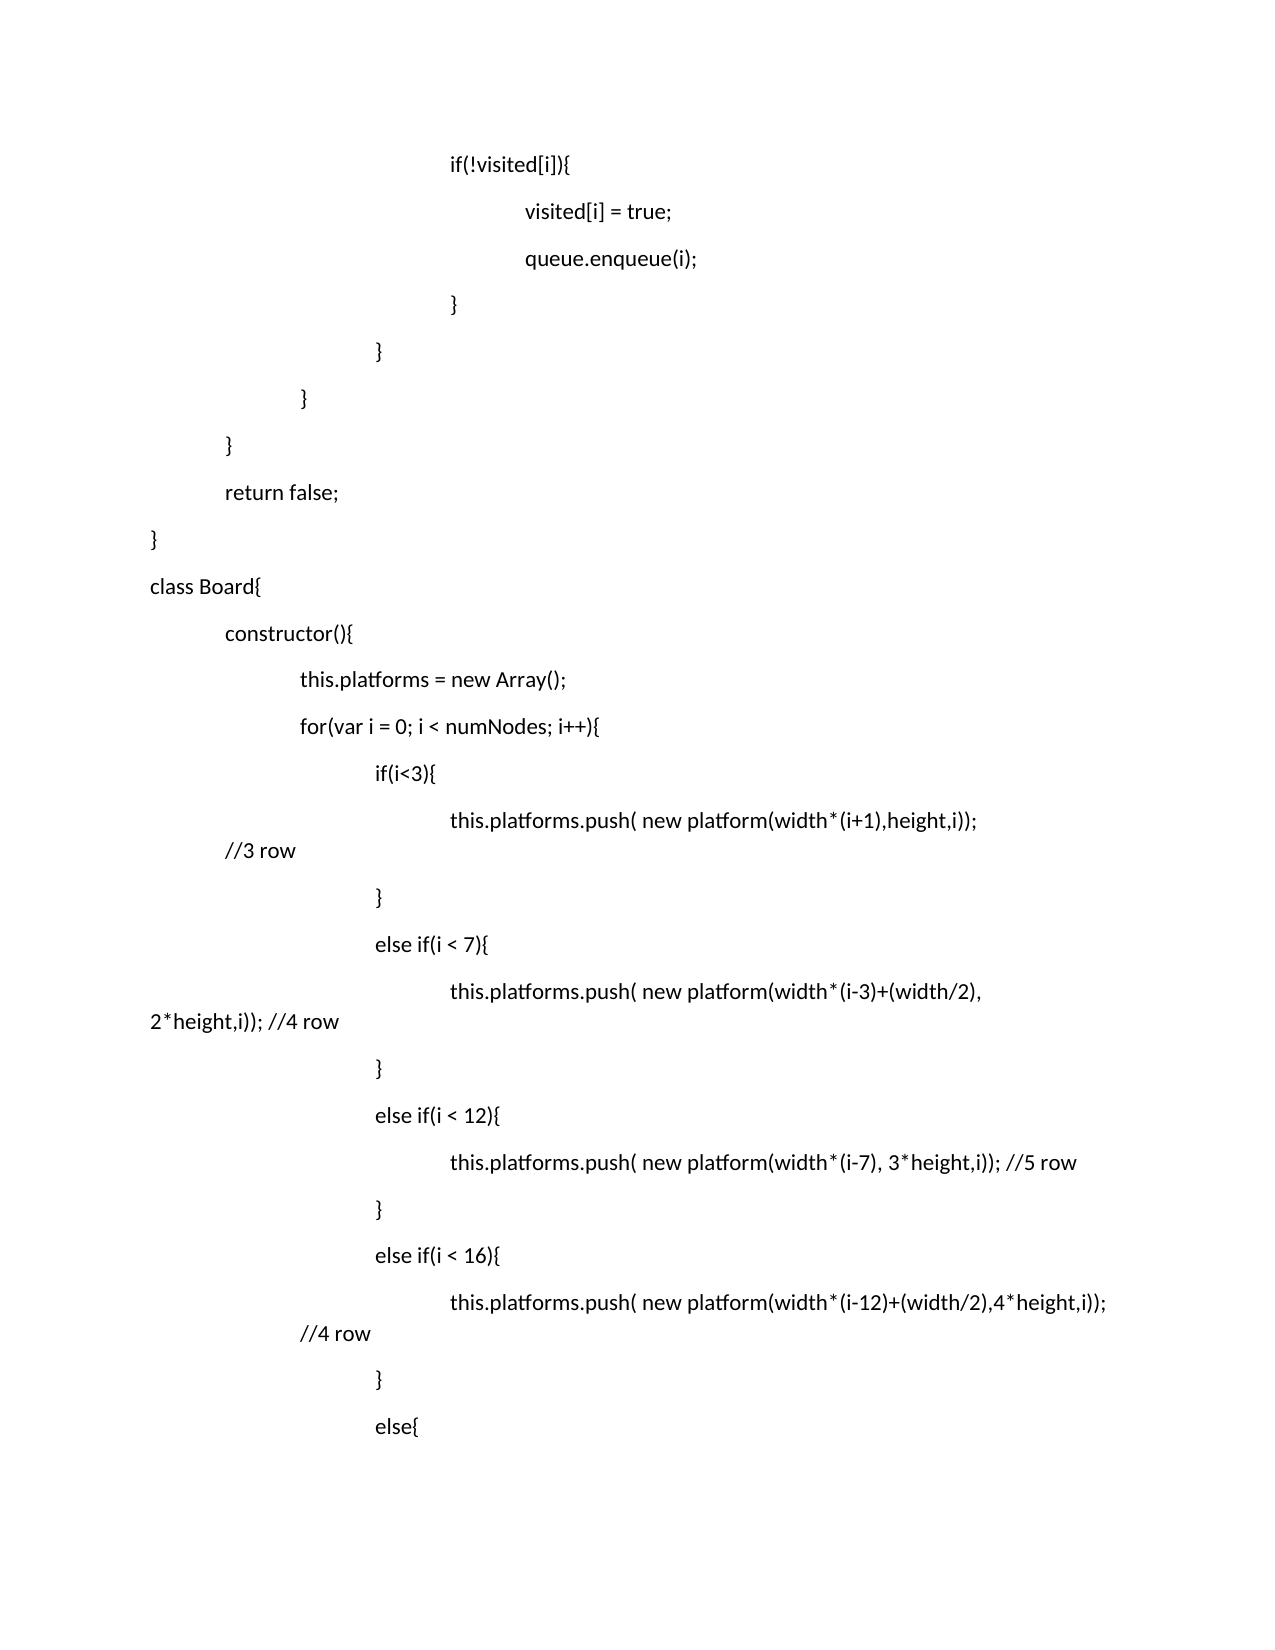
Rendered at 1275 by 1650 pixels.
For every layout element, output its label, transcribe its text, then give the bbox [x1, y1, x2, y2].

text } [150, 1195, 1125, 1223]
text return false; [150, 478, 1125, 506]
text } [150, 525, 1125, 553]
text else if(i < 12){ [150, 1101, 1125, 1129]
text } [150, 337, 1125, 366]
text else if(i < 7){ [150, 930, 1125, 958]
text } [150, 431, 1125, 459]
text queue.enqueue(i); [150, 244, 1125, 272]
text if(i<3){ [150, 759, 1125, 787]
text this.platforms.push( new platform(width*(i-12)+(width/2),4*height,i)); //4 row [150, 1288, 1125, 1347]
text this.platforms.push( new platform(width*(i-7), 3*height,i)); //5 row [150, 1148, 1125, 1176]
text } [150, 1366, 1125, 1394]
text } [150, 883, 1125, 911]
text visited[i] = true; [150, 197, 1125, 225]
text if(!visited[i]){ [150, 150, 1125, 178]
text } [150, 291, 1125, 319]
text this.platforms.push( new platform(width*(i+1),height,i)); //3 row [150, 806, 1125, 864]
text for(var i = 0; i < numNodes; i++){ [150, 712, 1125, 741]
text constructor(){ [150, 619, 1125, 647]
text } [150, 1054, 1125, 1082]
text else if(i < 16){ [150, 1242, 1125, 1270]
text this.platforms = new Array(); [150, 666, 1125, 694]
text class Board{ [150, 572, 1125, 600]
text this.platforms.push( new platform(width*(i-3)+(width/2), 2*height,i)); //4 row [150, 977, 1125, 1035]
text } [150, 384, 1125, 412]
text else{ [150, 1412, 1125, 1441]
